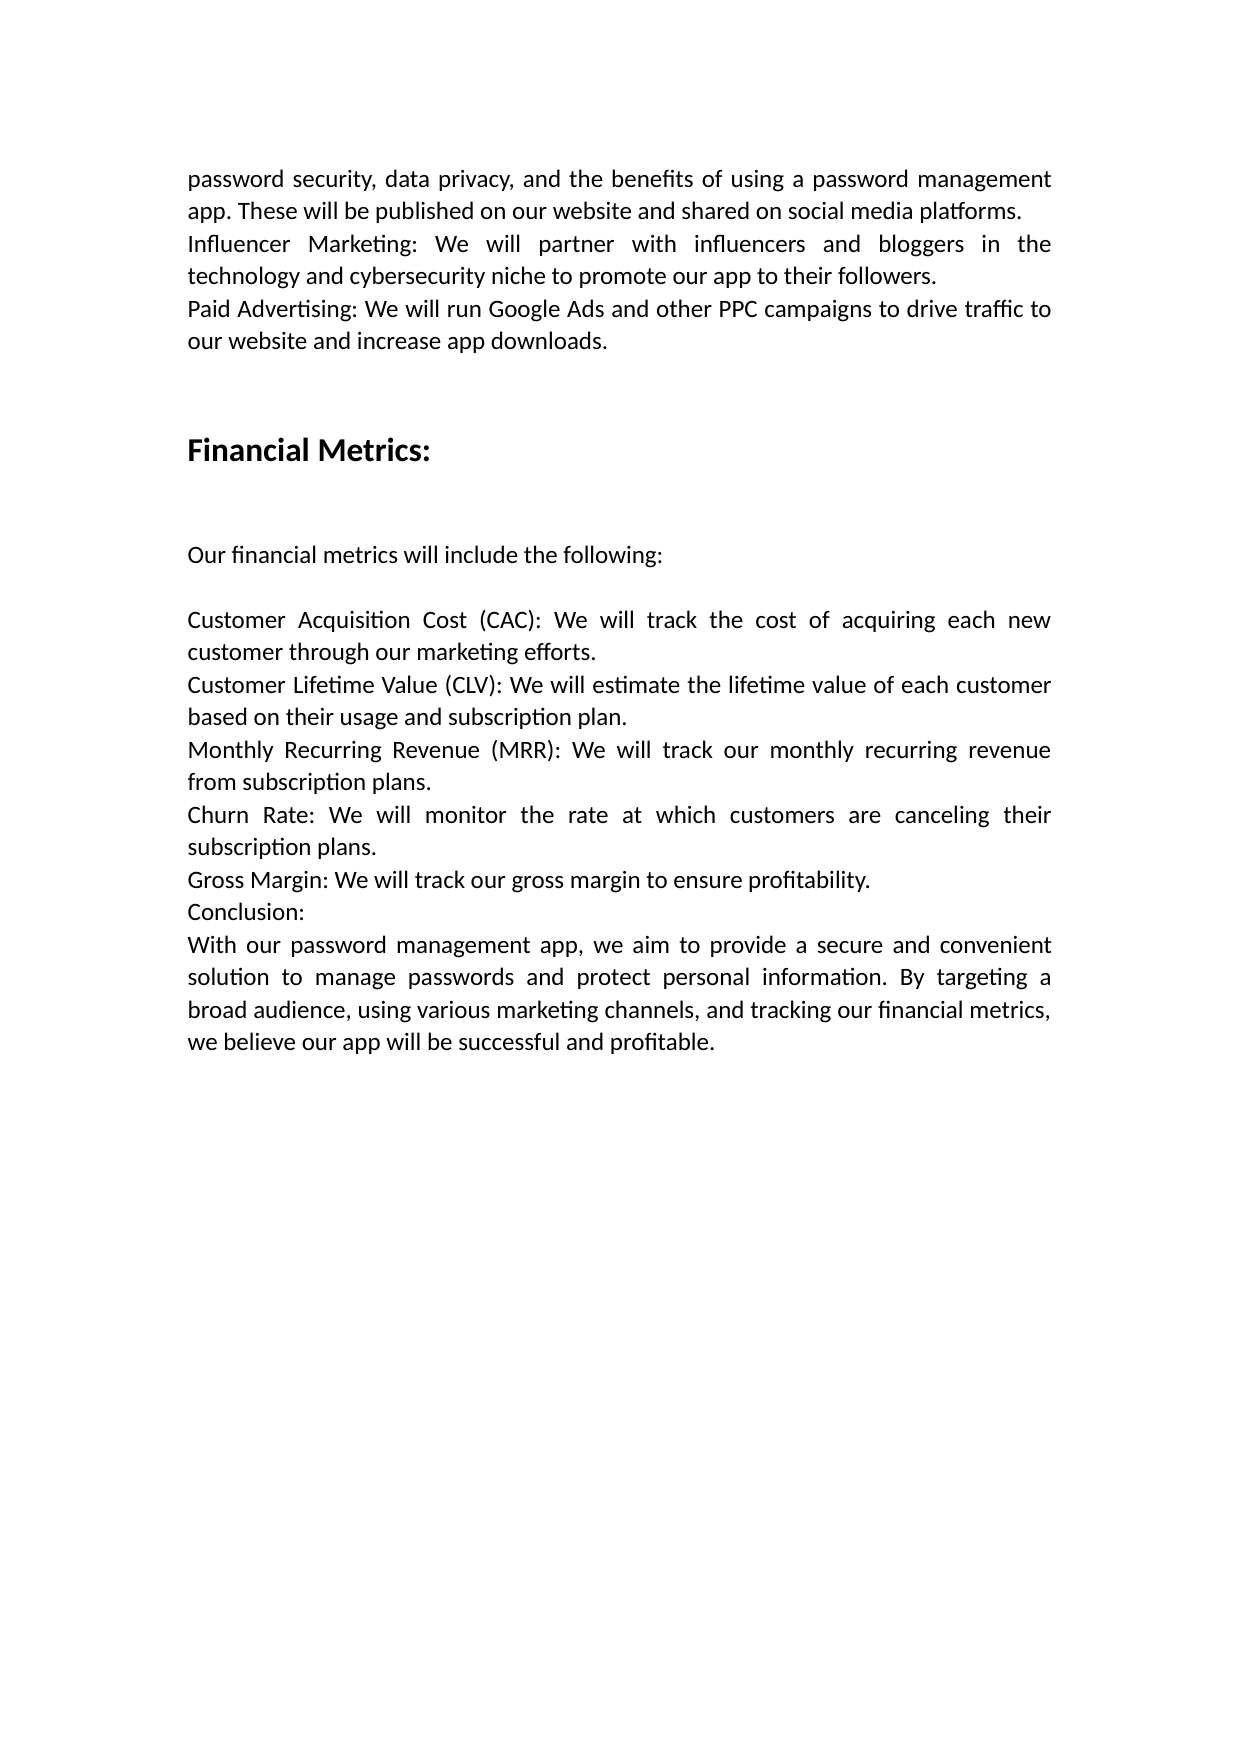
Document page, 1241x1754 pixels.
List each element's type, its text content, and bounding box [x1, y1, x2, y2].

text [187, 162, 1053, 227]
text With our password management app, we aim to provide a secure and convenient solution to manage passwords and protect personal information. By targeting a broad audience, using various marketing channels, and tracking our financial metrics, we believe our app will be successful and profitable. [187, 928, 1053, 1058]
text Our financial metrics will include the following: [187, 538, 1053, 570]
text Churn Rate: We will monitor the rate at which customers are canceling their subscription plans. [187, 798, 1053, 863]
text Influencer Marketing: We will partner with influencers and bloggers in the technology and cybersecurity niche to promote our app to their followers. [187, 227, 1053, 292]
subtitle Financial Metrics: [187, 417, 1053, 482]
text Conclusion: [187, 895, 1053, 928]
text Customer Acquisition Cost (CAC): We will track the cost of acquiring each new customer through our marketing efforts. [187, 603, 1053, 668]
text Monthly Recurring Revenue (MRR): We will track our monthly recurring revenue from subscription plans. [187, 733, 1053, 798]
text Customer Lifetime Value (CLV): We will estimate the lifetime value of each customer based on their usage and subscription plan. [187, 668, 1053, 733]
text Paid Advertising: We will run Google Ads and other PPC campaigns to drive traffic to our website and increase app downloads. [187, 292, 1053, 357]
text Gross Margin: We will track our gross margin to ensure profitability. [187, 863, 1053, 895]
